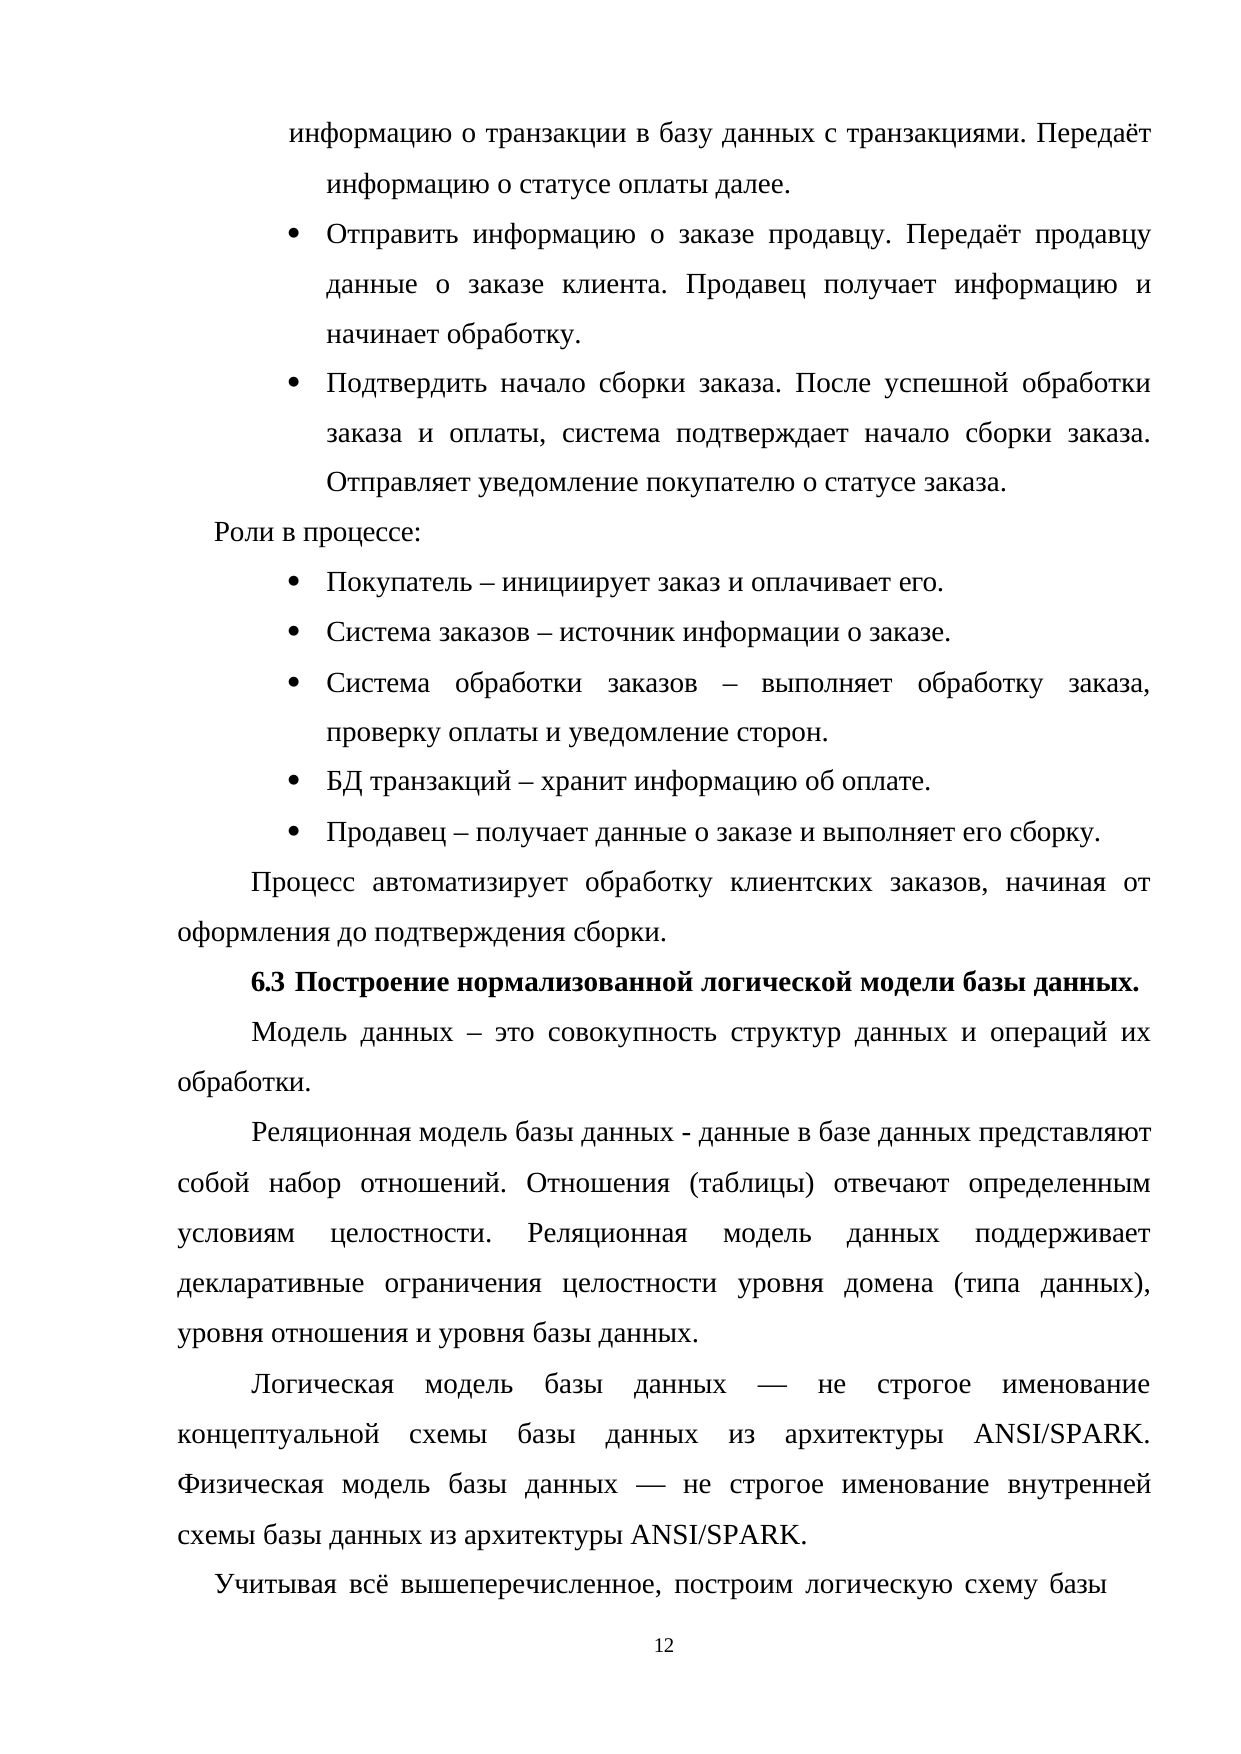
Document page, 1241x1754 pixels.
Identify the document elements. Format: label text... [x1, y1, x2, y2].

subtitle Построение нормализованной логической модели базы данных. [251, 964, 1211, 998]
text Учитывая всё вышеперечисленное, построим логическую схему базы [213, 1567, 1211, 1601]
text Реляционная модель базы данных - данные в базе данных представляют собой набор отношений. Отношения (таблицы) отвечают определенным условиям целостности. Реляционная модель данных поддерживает декларативные ограничения целостности уровня домена (типа данных), уровня отношения и уровня базы данных. [177, 1114, 1151, 1349]
list Подтвердить начало сборки заказа. После успешной обработки заказа и оплаты, система подтверждает начало сборки заказа. Отправляет уведомление покупателю о статусе заказа. [288, 365, 1152, 498]
list Отправить информацию о заказе продавцу. Передаёт продавцу данные о заказе клиента. Продавец получает информацию и начинает обработку. [288, 217, 1152, 349]
text Роли в процессе: [213, 514, 1211, 547]
text информацию о транзакции в базу данных с транзакциями. Передаёт информацию о статусе оплаты далее. [289, 115, 1152, 199]
list Система заказов – источник информации о заказе. [288, 614, 1211, 648]
list Покупатель – инициирует заказ и оплачивает его. [288, 564, 1211, 597]
text Процесс автоматизирует обработку клиентских заказов, начиная от оформления до подтверждения сборки. [177, 864, 1151, 947]
list Система обработки заказов – выполняет обработку заказа, проверку оплаты и уведомление сторон. [288, 665, 1152, 747]
list Продавец – получает данные о заказе и выполняет его сборку. [288, 814, 1211, 847]
text Модель данных – это совокупность структур данных и операций их обработки. [177, 1014, 1152, 1098]
list БД транзакций – хранит информацию об оплате. [288, 763, 1211, 797]
text Логическая модель базы данных — не строгое именование концептуальной схемы базы данных из архитектуры ANSI/SPARK. Физическая модель базы данных — не строгое именование внутренней схемы базы данных из архитектуры ANSI/SPARK. [177, 1366, 1151, 1550]
